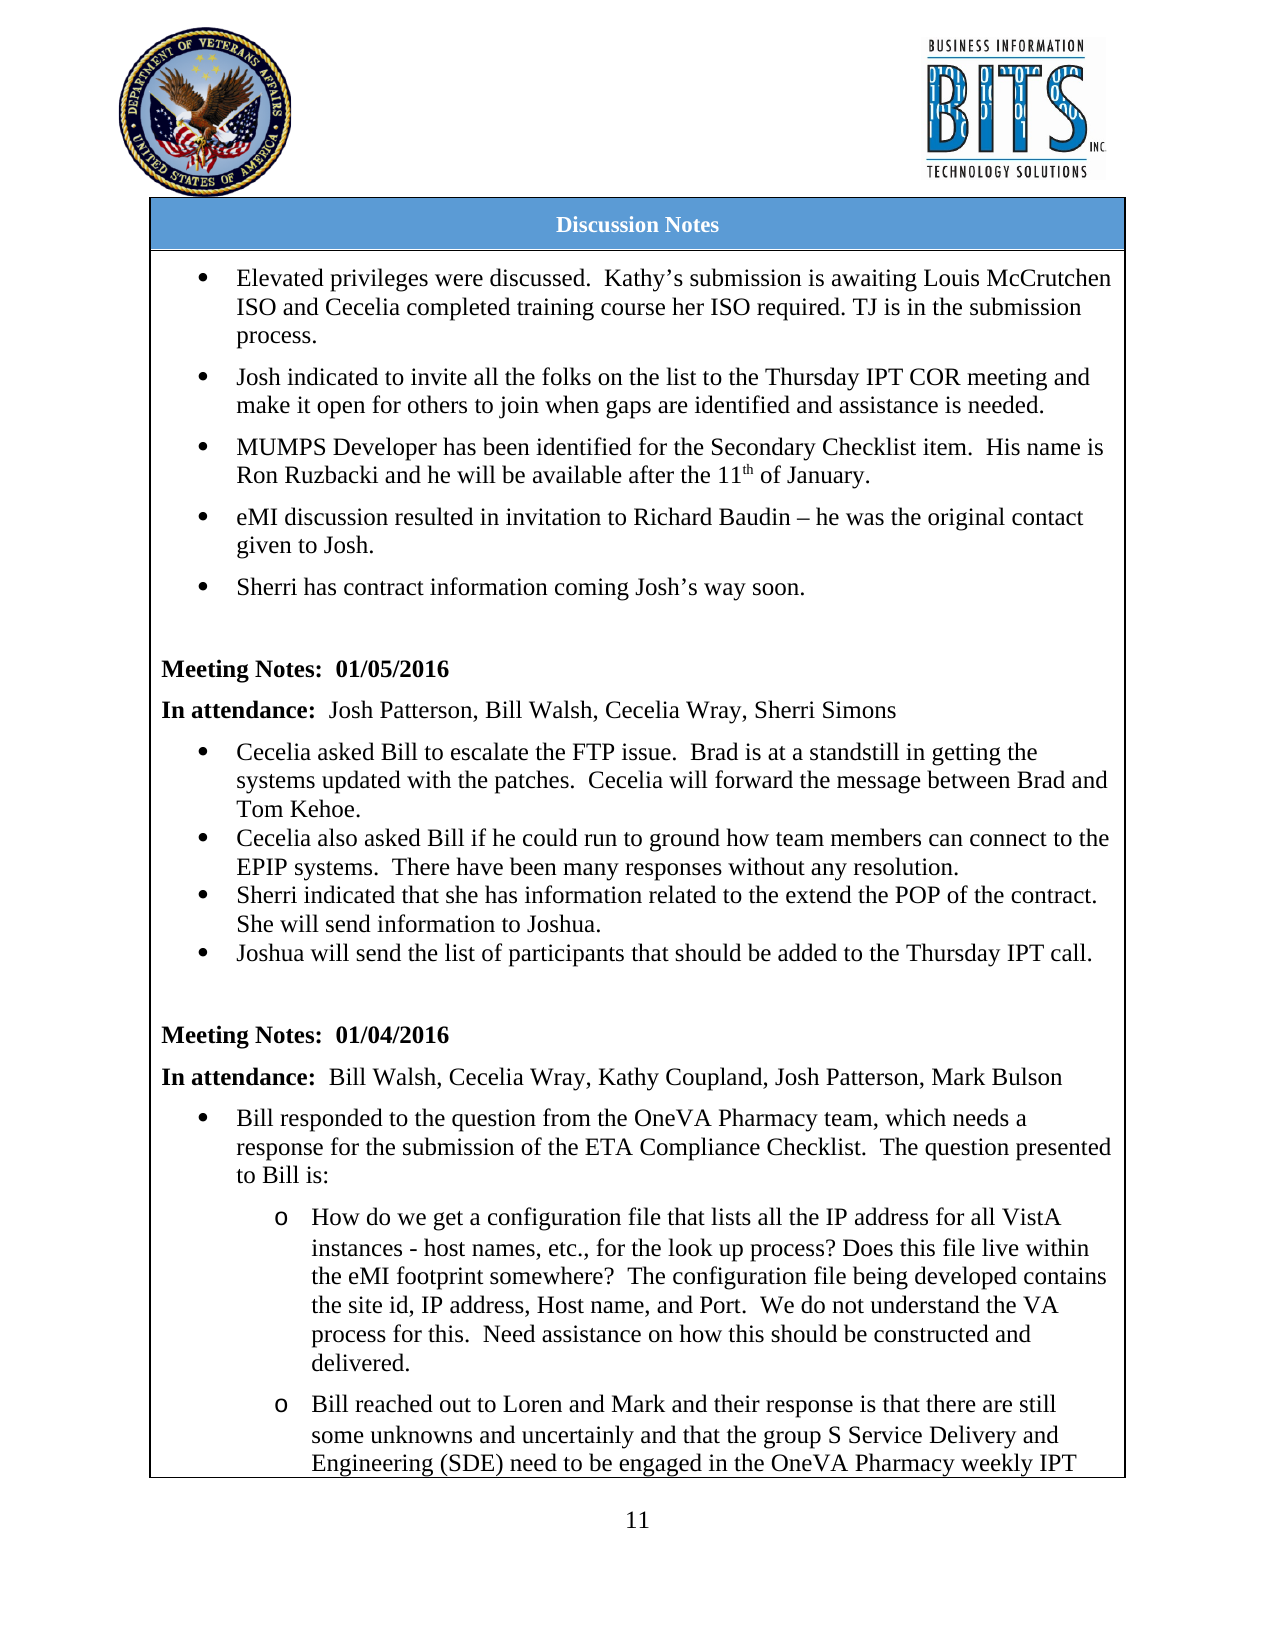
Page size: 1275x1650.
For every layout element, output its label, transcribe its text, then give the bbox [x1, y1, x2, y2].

picture [921, 37, 1107, 180]
picture [118, 27, 292, 197]
table_header Discussion Notes [151, 198, 1124, 249]
